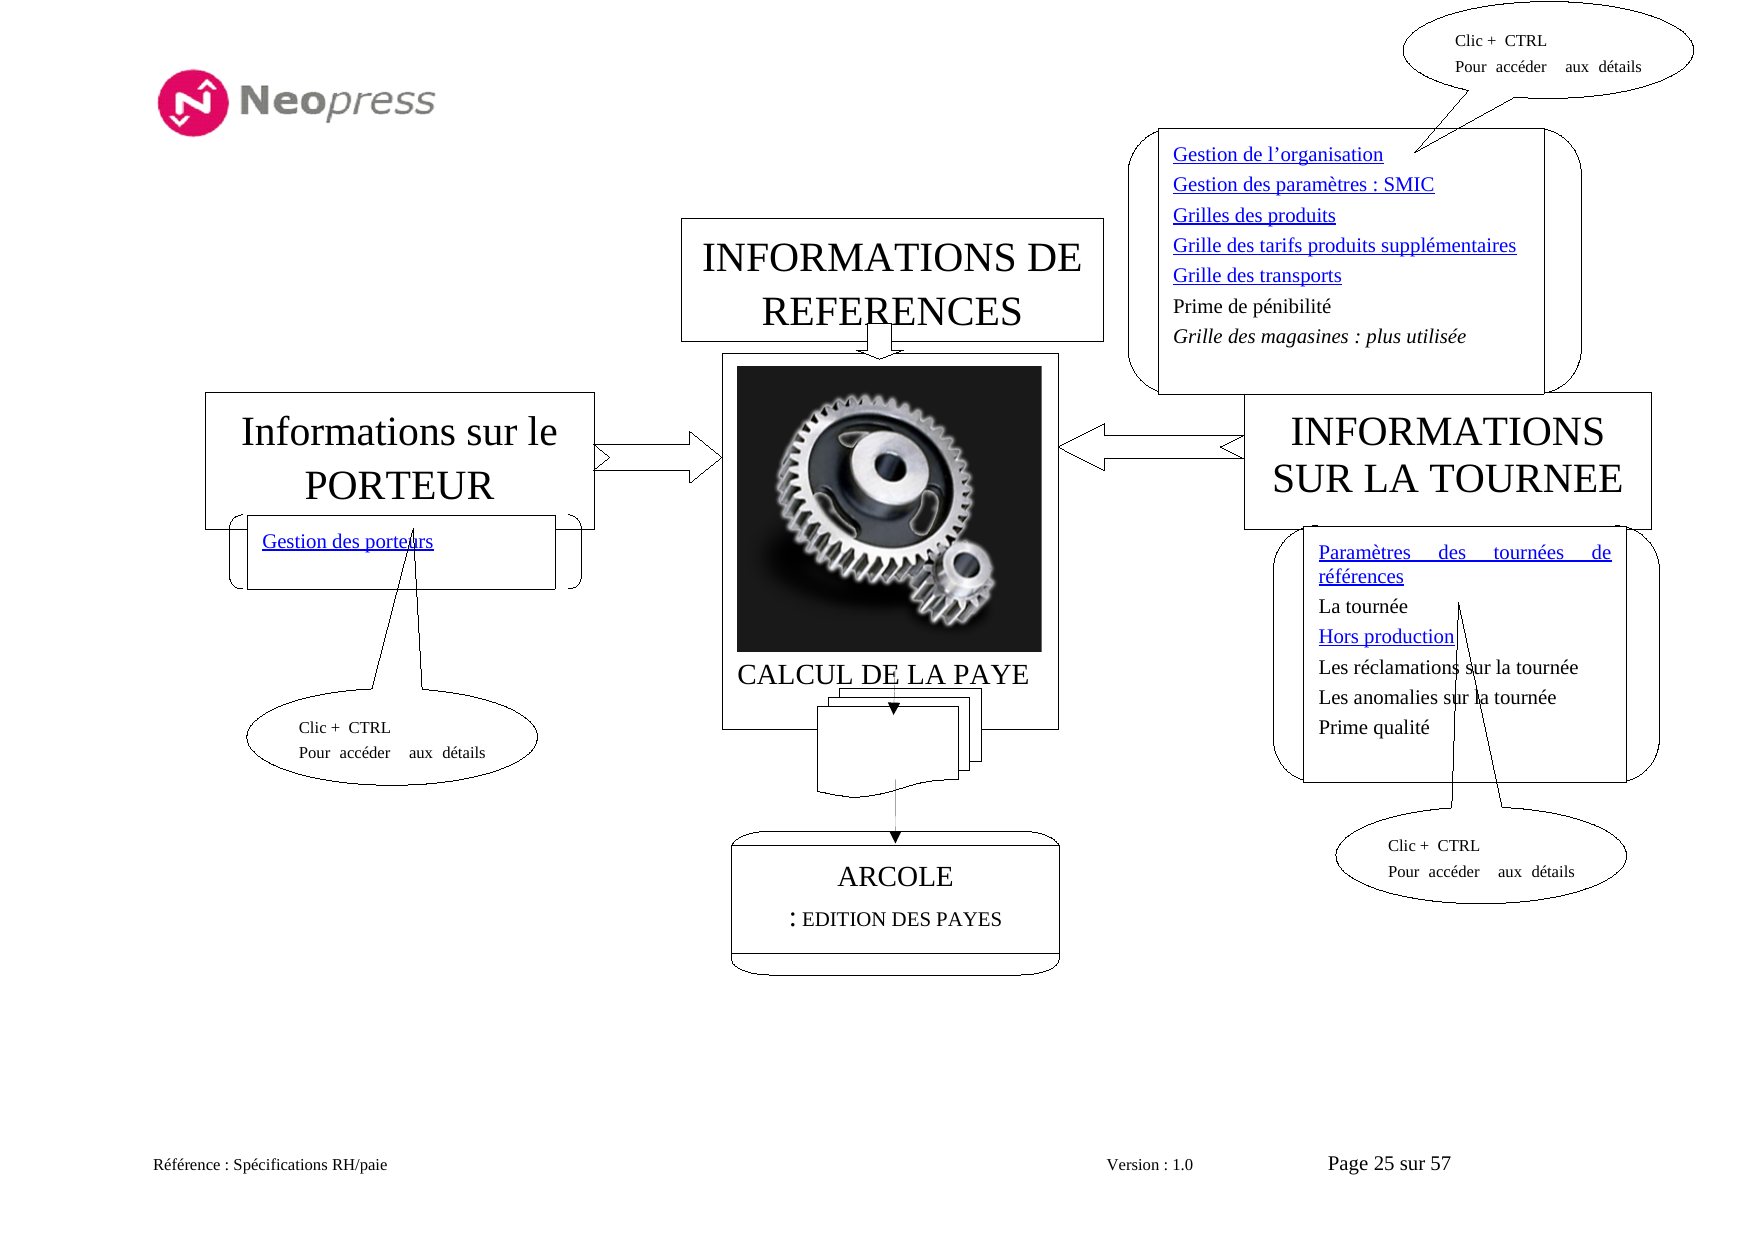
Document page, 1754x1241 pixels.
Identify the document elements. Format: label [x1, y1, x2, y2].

picture [737, 366, 1042, 652]
